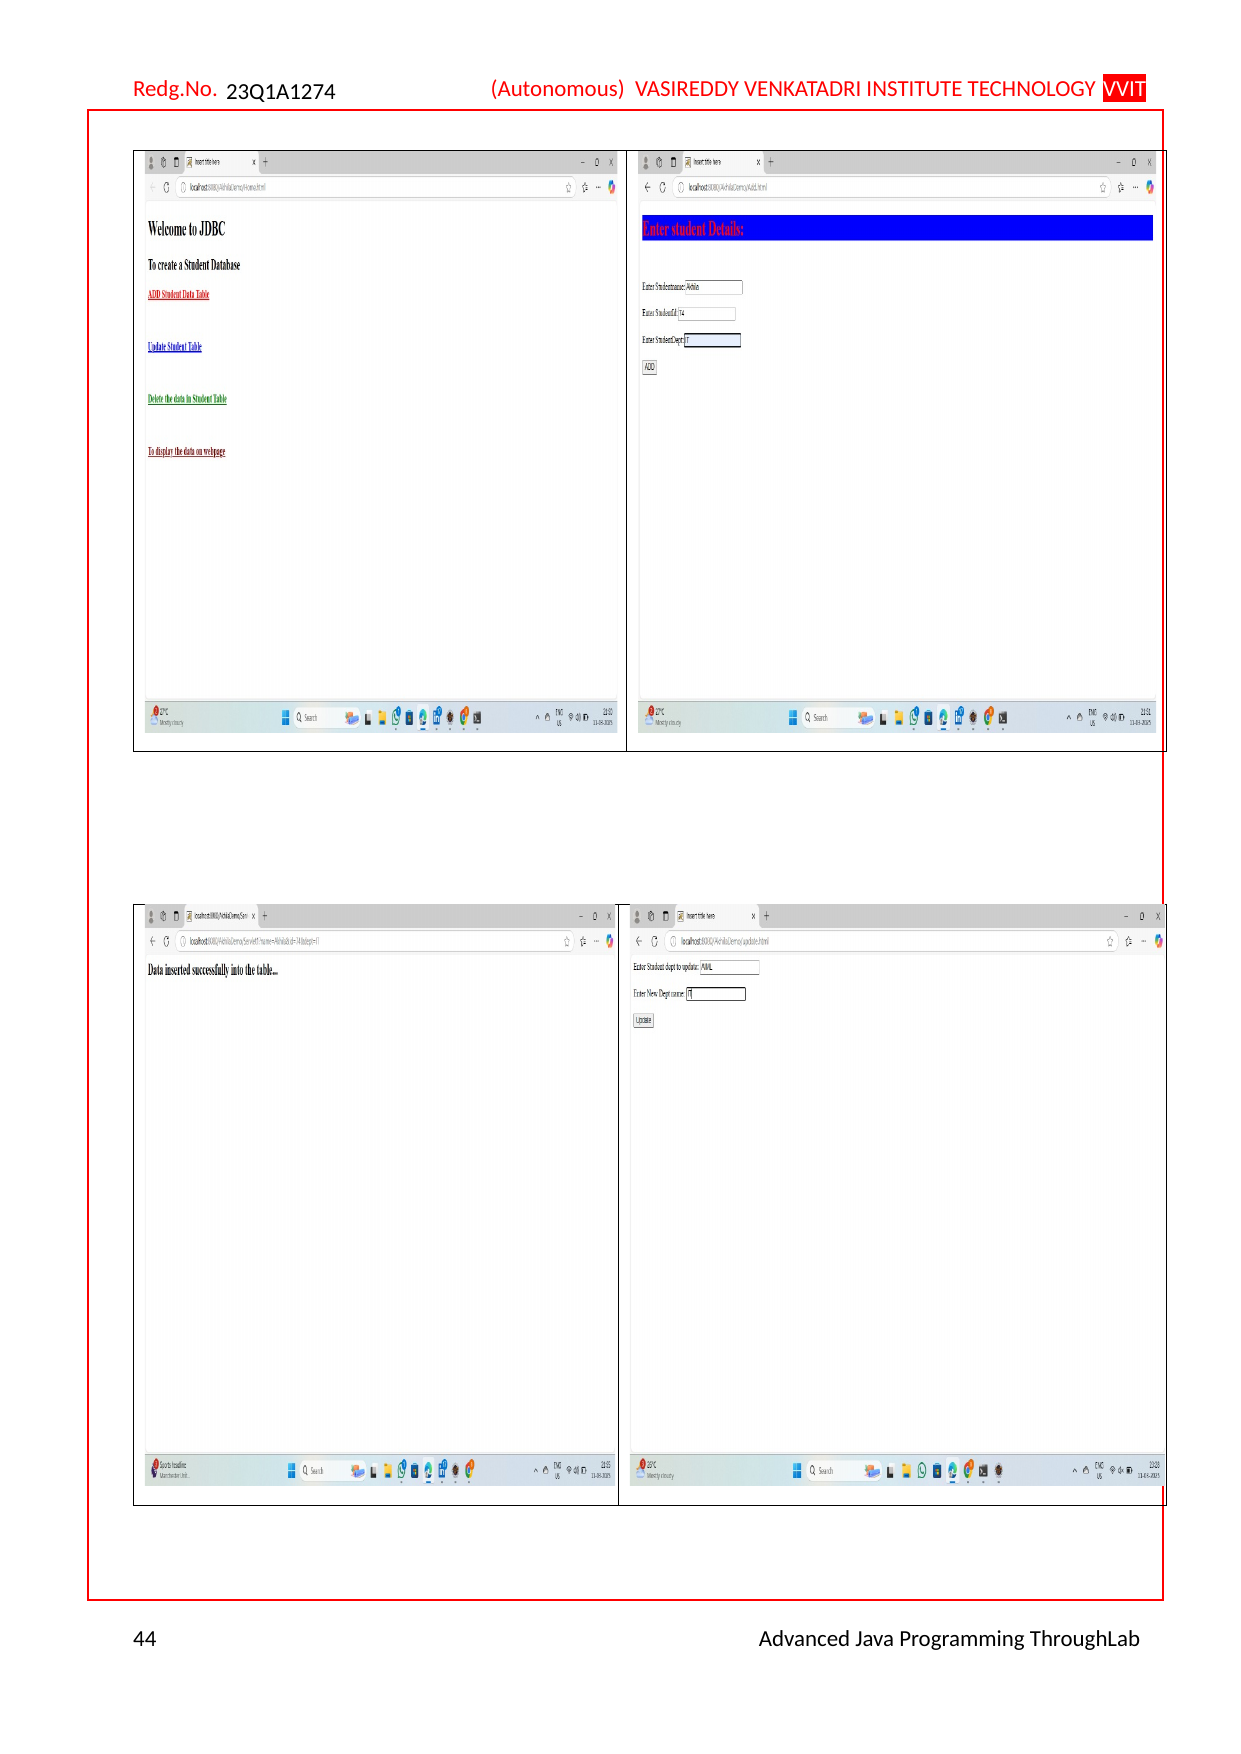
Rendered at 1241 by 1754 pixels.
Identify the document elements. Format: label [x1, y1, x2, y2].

picture [144, 151, 618, 733]
table_header [134, 905, 618, 1505]
picture [144, 904, 615, 1486]
picture [638, 151, 1157, 733]
table_header [134, 151, 626, 751]
table_header [619, 905, 1166, 1505]
table_header [627, 151, 1166, 751]
picture [629, 904, 1165, 1486]
